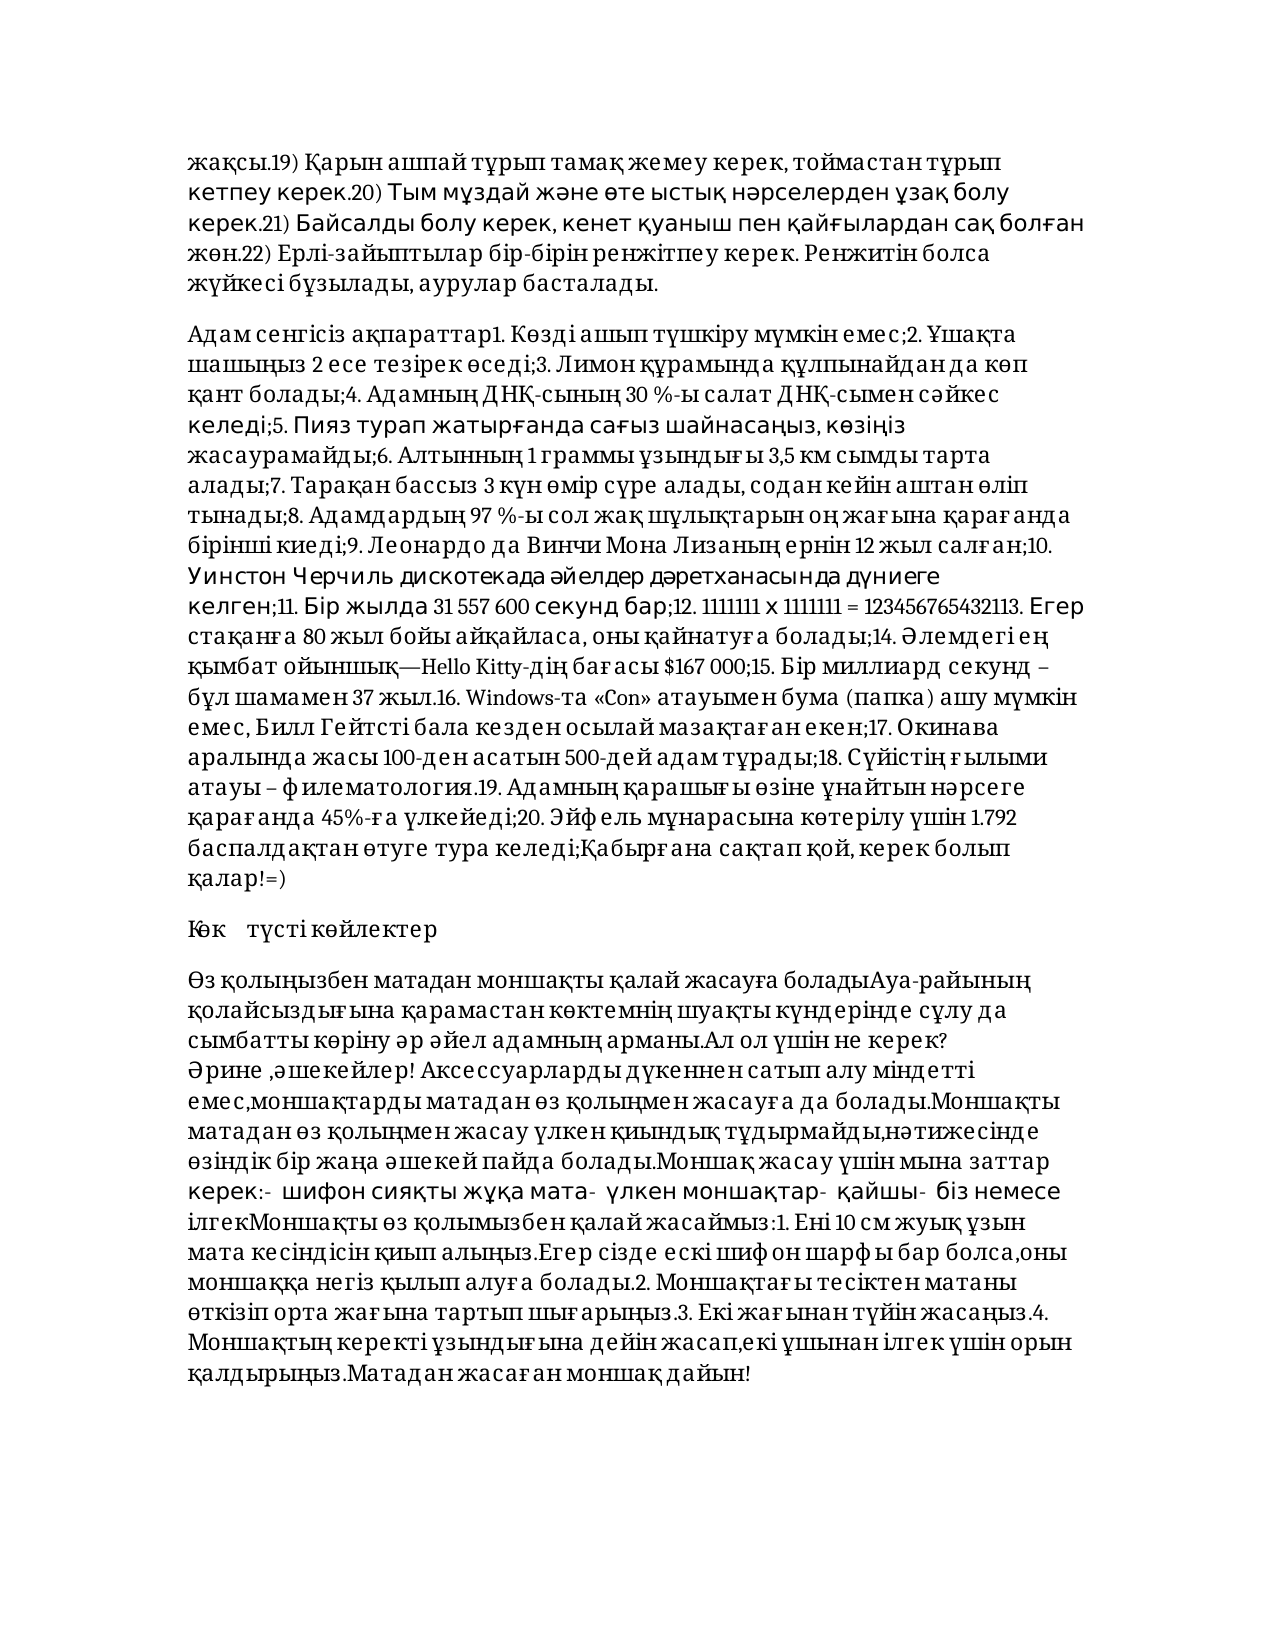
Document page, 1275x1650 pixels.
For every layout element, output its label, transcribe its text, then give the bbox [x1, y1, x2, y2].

text Адам сенгісіз ақпараттар1. Көзді ашып түшкіру мүмкін емес;2. Ұшақта шашыңыз 2 есе тезірек өседі;3. Лимон құрамында құлпынайдан да көп қант болады;4. Адамның ДНҚ-сының 30 %-ы салат ДНҚ-сымен сәйкес келеді;5. Пияз турап жатырғанда сағыз шайнасаңыз, көзіңіз жасаурамайды;6. Алтынның 1 граммы ұзындығы 3,5 км сымды тарта алады;7. Тарақан бассыз 3 күн өмір сүре алады, содан кейін аштан өліп тынады;8. Адамдардың 97 %-ы сол жақ шұлықтарын оң жағына қарағанда бірінші киеді;9. Леонардо да Винчи Мона Лизаның ернін 12 жыл салған;10. Уинстон Черчиль дискотекада әйелдер дәретханасында дүниеге келген;11. Бір жылда 31 557 600 секунд бар;12. 1111111 х 1111111 = 123456765432113. Егер стақанға 80 жыл бойы айқайласа, оны қайнатуға болады;14. Әлемдегі ең қымбат ойыншық—Hello Kitty-дің бағасы $167 000;15. Бір миллиард секунд – бұл шамамен 37 жыл.16. Windows-та «Con» атауымен бума (папка) ашу мүмкін емес, Билл Гейтсті бала кезден осылай мазақтаған екен;17. Окинава аралында жасы 100-ден асатын 500-дей адам тұрады;18. Сүйістің ғылыми атауы – филематология.19. Адамның қарашығы өзіне ұнайтын нәрсеге қарағанда 45%-ға үлкейеді;20. Эйфель мұнарасына көтерілу үшін 1.792 баспалдақтан өтуге тура келеді;Қабырғана сақтап қой, керек болып қалар!=) [187, 322, 1087, 892]
text 💙💙 Көк түсті көйлектер💙💙 [187, 917, 1087, 943]
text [187, 150, 1087, 297]
text Өз қолыңызбен матадан моншақты қалай жасауға боладыАуа-райының қолайсыздығына қарамастан көктемнің шуақты күндерінде сұлу да сымбатты көріну әр әйел адамның арманы.Ал ол үшін не керек?Әрине ,әшекейлер! Аксессуарларды дүкеннен сатып алу міндетті емес,моншақтарды матадан өз қолыңмен жасауға да болады.Моншақты матадан өз қолыңмен жасау үлкен қиындық тұдырмайды,нәтижесінде өзіндік бір жаңа әшекей пайда болады.Моншақ жасау үшін мына заттар керек:- шифон сияқты жұқа мата- үлкен моншақтар- қайшы- біз немесе ілгекМоншақты өз қолымызбен қалай жасаймыз:1. Ені 10 см жуық ұзын мата кесіндісін қиып алыңыз.Егер сізде ескі шифон шарфы бар болса,оны моншаққа негіз қылып алуға болады.2. Моншақтағы тесіктен матаны өткізіп орта жағына тартып шығарыңыз.3. Екі жағынан түйін жасаңыз.4. Моншақтың керекті ұзындығына дейін жасап,екі ұшынан ілгек үшін орын қалдырыңыз.Матадан жасаған моншақ дайын! [187, 968, 1087, 1387]
